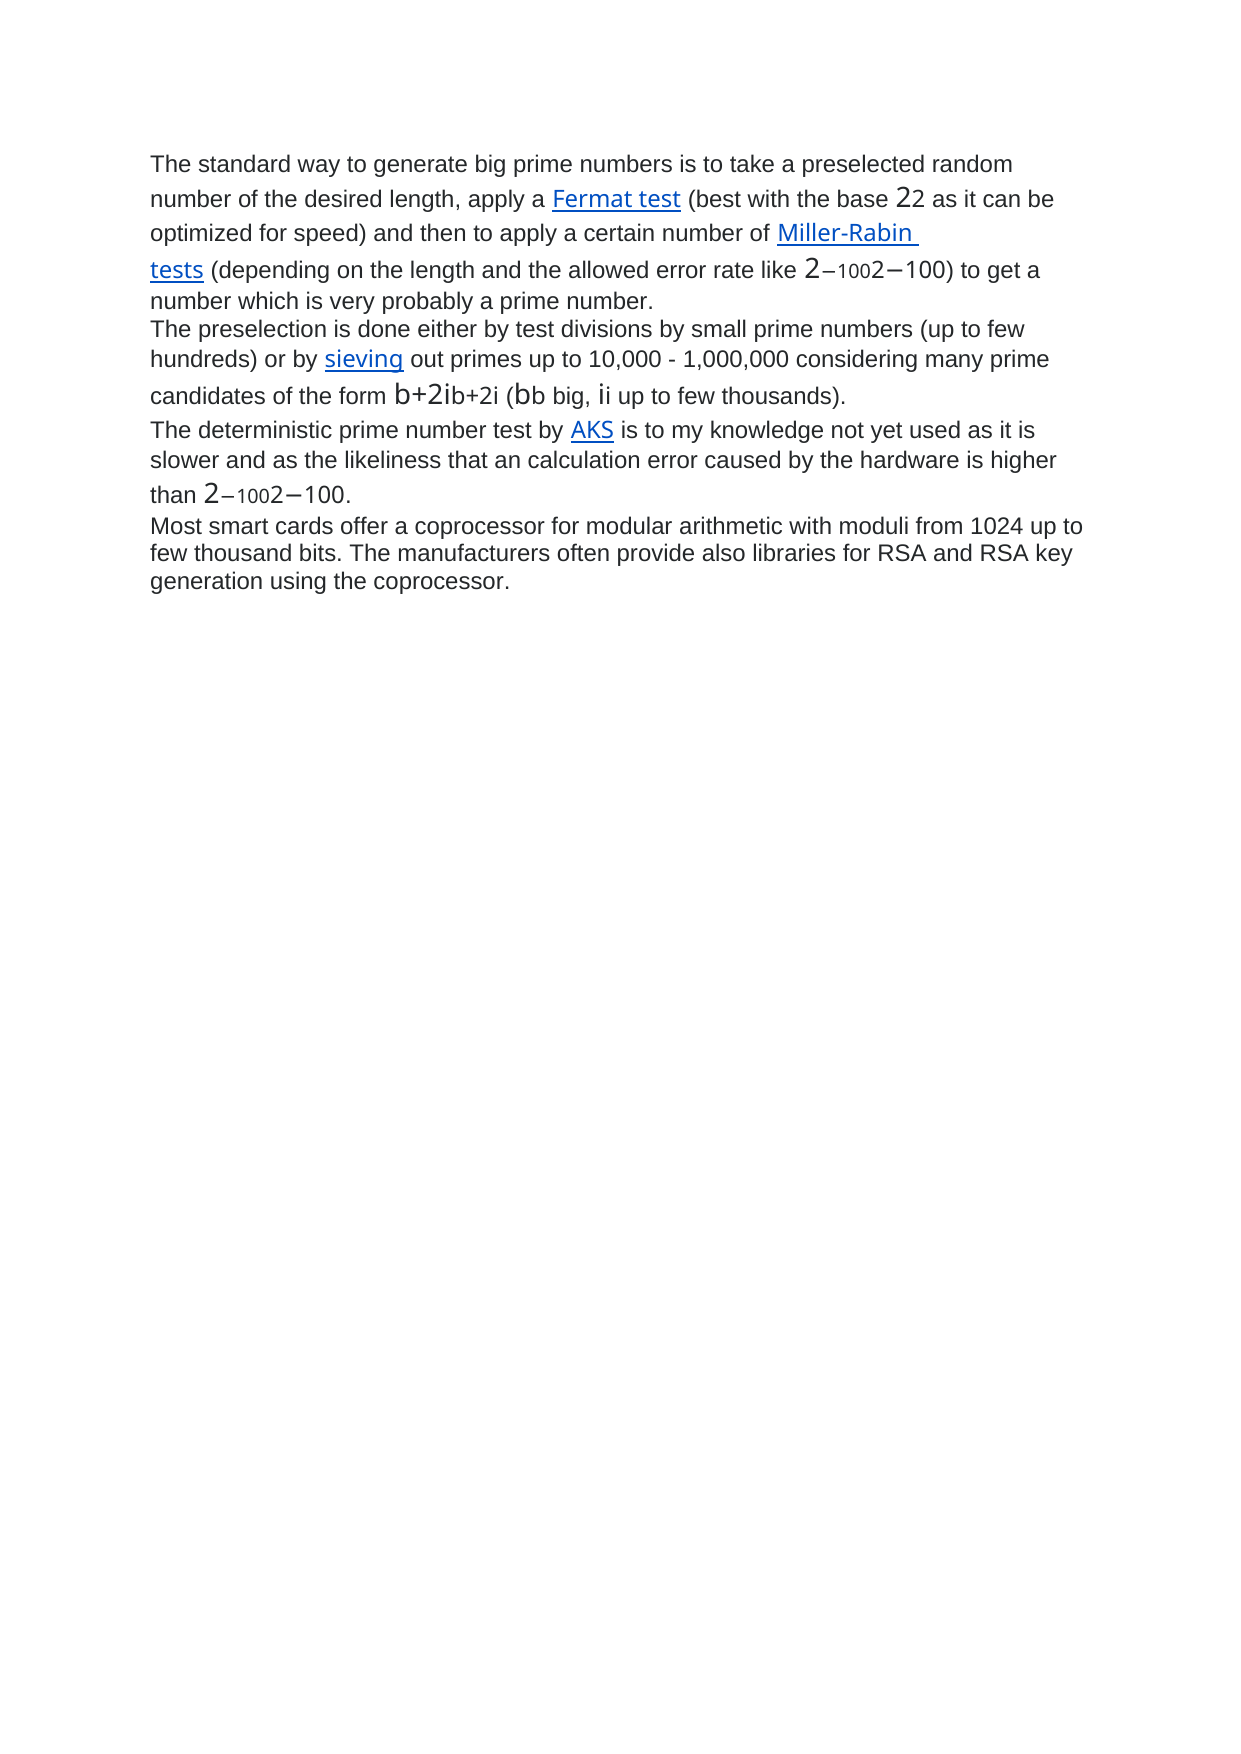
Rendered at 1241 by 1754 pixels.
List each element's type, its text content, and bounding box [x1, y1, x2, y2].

text Most smart cards offer a coprocessor for modular arithmetic with moduli from 1024 up to few thousand bits. The manufacturers often provide also libraries for RSA and RSA key generation using the coprocessor. [150, 512, 1090, 594]
text The standard way to generate big prime numbers is to take a preselected random number of the desired length, apply a Fermat test (best with the base 22 as it can be optimized for speed) and then to apply a certain number of Miller-Rabin tests (depending on the length and the allowed error rate like 2−1002−100) to get a number which is very probably a prime number. [150, 150, 1090, 314]
text The preselection is done either by test divisions by small prime numbers (up to few hundreds) or by sieving out primes up to 10,000 - 1,000,000 considering many prime candidates of the form b+2ib+2i (bb big, ii up to few thousands). [150, 314, 1090, 413]
text The deterministic prime number test by AKS is to my knowledge not yet used as it is slower and as the likeliness that an calculation error caused by the hardware is higher than 2−1002−100. [150, 413, 1090, 512]
